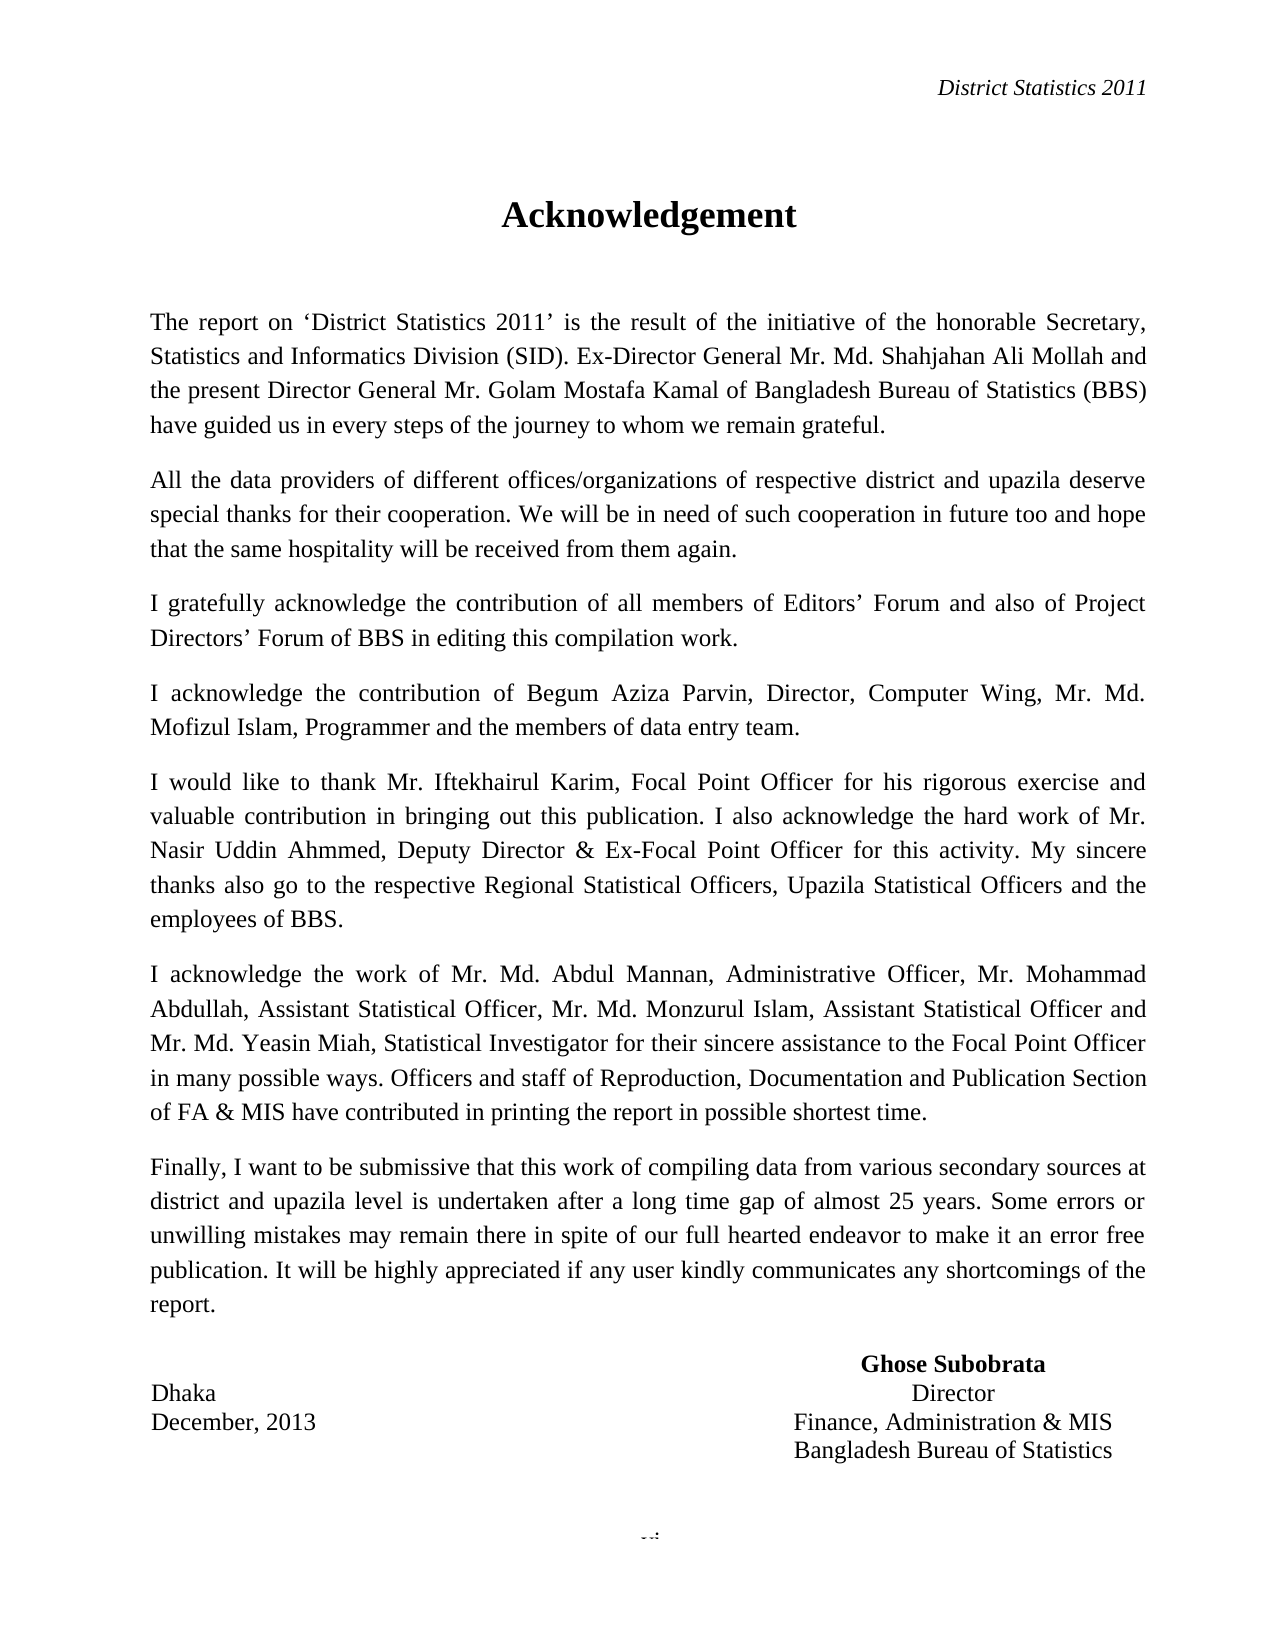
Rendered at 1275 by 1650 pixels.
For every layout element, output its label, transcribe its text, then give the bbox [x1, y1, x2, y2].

text I acknowledge the contribution of Begum Aziza Parvin, Director, Computer Wing, Mr. Md. Mofizul Islam, Programmer and the members of data entry team. [150, 678, 1147, 741]
text I would like to thank Mr. Iftekhairul Karim, Focal Point Officer for his rigorous exercise and valuable contribution in bringing out this publication. I also acknowledge the hard work of Mr. Nasir Uddin Ahmmed, Deputy Director & Ex-Focal Point Officer for this activity. My sincere thanks also go to the respective Regional Statistical Officers, Upazila Statistical Officers and the employees of BBS. [150, 767, 1148, 933]
text Finally, I want to be submissive that this work of compiling data from various secondary sources at district and upazila level is undertaken after a long time gap of almost 25 years. Some errors or unwilling mistakes may remain there in spite of our full hearted endeavor to make it an error free publication. It will be highly appreciated if any user kindly communicates any shortcomings of the report. [150, 1152, 1147, 1318]
table_header Dhaka December, 2013 [130, 1351, 554, 1464]
text I gratefully acknowledge the contribution of all members of Editors’ Forum and also of Project Directors’ Forum of BBS in editing this compilation work. [150, 588, 1147, 652]
text I acknowledge the work of Mr. Md. Abdul Mannan, Administrative Officer, Mr. Mohammad Abdullah, Assistant Statistical Officer, Mr. Md. Monzurul Islam, Assistant Statistical Officer and Mr. Md. Yeasin Miah, Statistical Investigator for their sincere assistance to the Focal Point Officer in many possible ways. Officers and staff of Reproduction, Documentation and Publication Section of FA & MIS have contributed in printing the report in possible shortest time. [150, 959, 1148, 1126]
text All the data providers of different offices/organizations of respective district and upazila deserve special thanks for their cooperation. We will be in need of such cooperation in future too and hope that the same hospitality will be received from them again. [150, 465, 1147, 563]
subtitle Acknowledgement [198, 192, 1100, 235]
table_header Ghose Subobrata Director Finance, Administration & MIS Bangladesh Bureau of Statistics [555, 1351, 1133, 1464]
text The report on ‘District Statistics 2011’ is the result of the initiative of the honorable Secretary, Statistics and Informatics Division (SID). Ex-Director General Mr. Md. Shahjahan Ali Mollah and the present Director General Mr. Golam Mostafa Kamal of Bangladesh Bureau of Statistics (BBS) have guided us in every steps of the journey to whom we remain grateful. [150, 307, 1148, 439]
